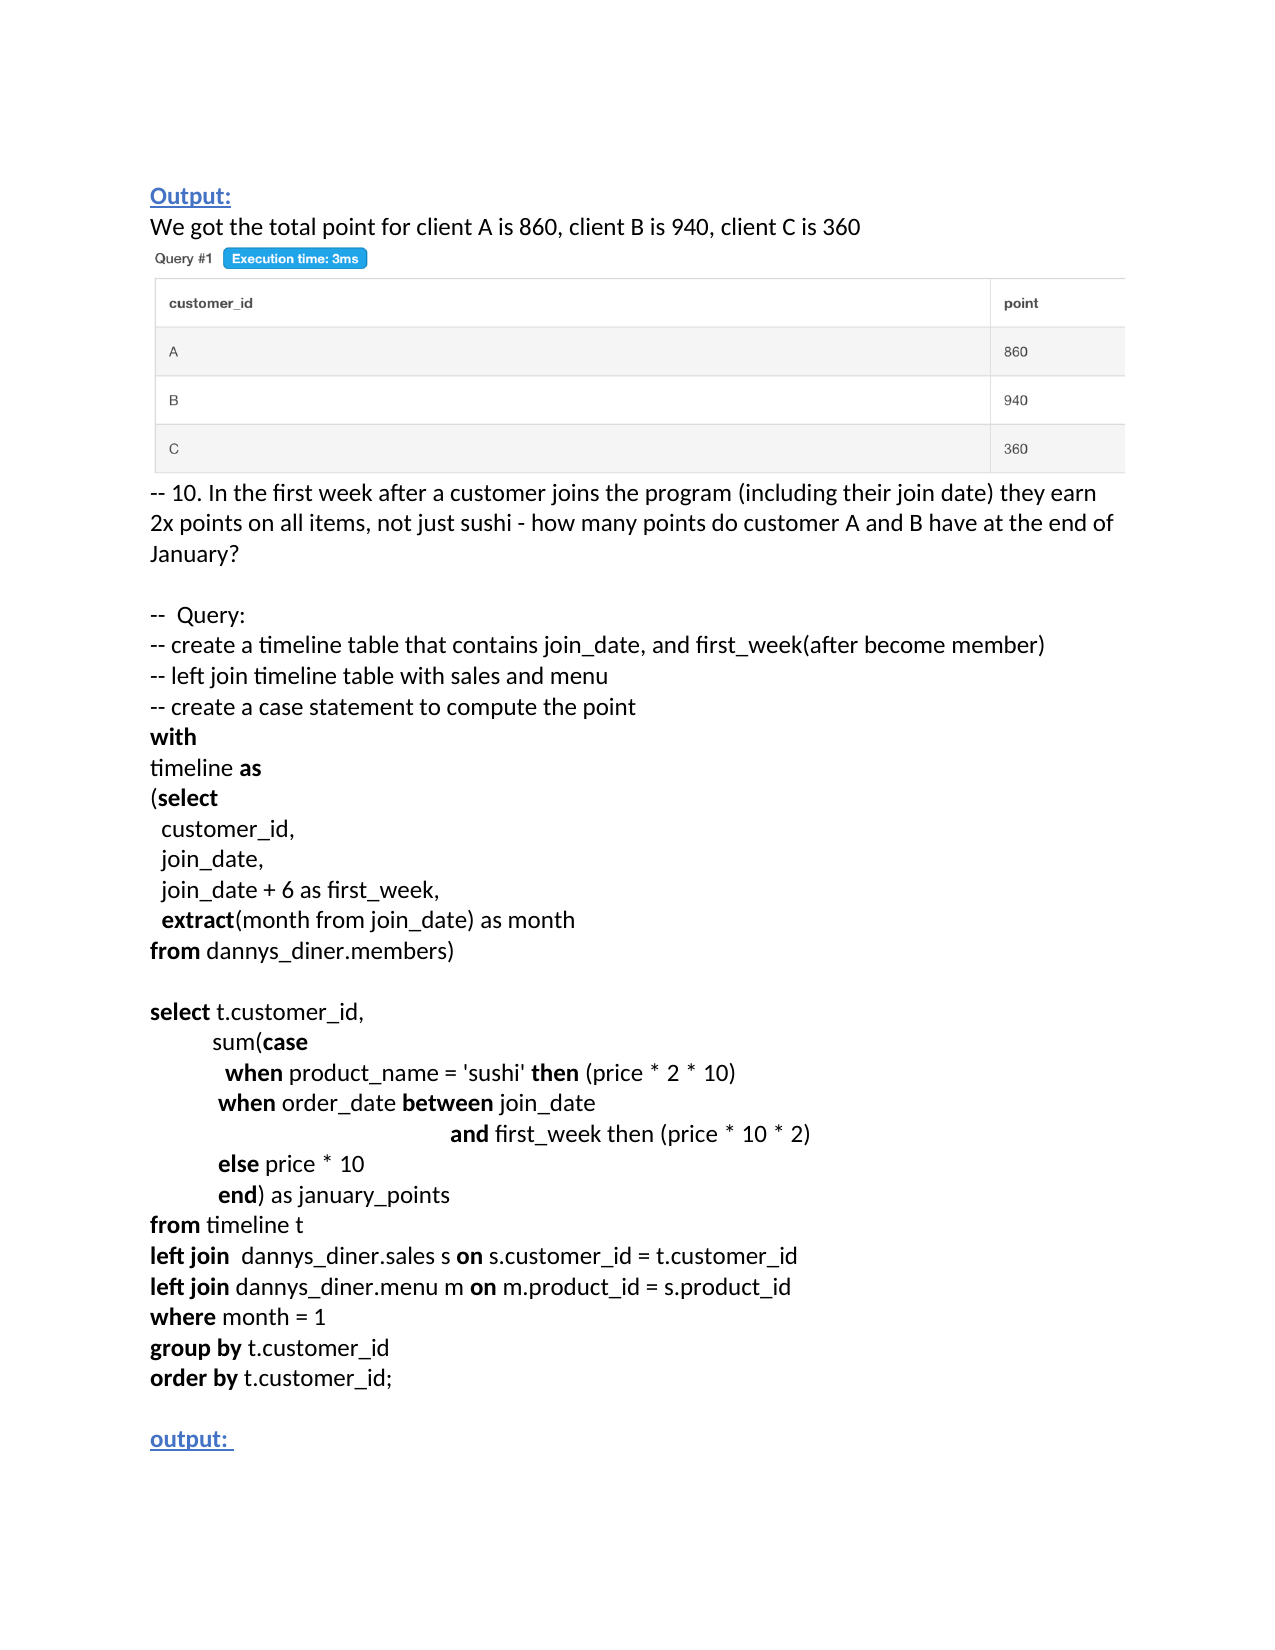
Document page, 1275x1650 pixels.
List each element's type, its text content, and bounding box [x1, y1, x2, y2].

text We got the total point for client A is 860, client B is 940, client C is 360 [150, 211, 1125, 241]
text -- create a timeline table that contains join_date, and first_week(after become member) [150, 630, 1125, 660]
text select t.customer_id, [150, 996, 1125, 1026]
text and first_week then (price * 10 * 2) [150, 1118, 1125, 1148]
text with [150, 721, 1125, 752]
text output: [150, 1423, 1125, 1454]
text where month = 1 [150, 1301, 1125, 1332]
text -- create a case statement to compute the point [150, 691, 1125, 721]
text customer_id, [150, 813, 1125, 843]
picture [150, 241, 1125, 477]
text when product_name = 'sushi' then (price * 2 * 10) [150, 1057, 1125, 1087]
text from dannys_diner.members) [150, 935, 1125, 965]
text group by t.customer_id [150, 1332, 1125, 1362]
text sum(case [150, 1026, 1125, 1057]
text from timeline t [150, 1209, 1125, 1240]
text (select [150, 782, 1125, 813]
text -- 10. In the first week after a customer joins the program (including their join date) they earn 2x points on all items, not just sushi - how many points do customer A and B have at the end of January? [150, 477, 1125, 569]
text join_date + 6 as first_week, [150, 874, 1125, 904]
text else price * 10 [150, 1148, 1125, 1179]
text extract(month from join_date) as month [150, 904, 1125, 935]
text join_date, [150, 843, 1125, 874]
text end) as january_points [150, 1179, 1125, 1209]
text left join dannys_diner.menu m on m.product_id = s.product_id [150, 1271, 1125, 1301]
text order by t.customer_id; [150, 1362, 1125, 1393]
text left join dannys_diner.sales s on s.customer_id = t.customer_id [150, 1240, 1125, 1271]
text Output: [150, 181, 1125, 211]
text -- Query: [150, 599, 1125, 630]
text timeline as [150, 752, 1125, 782]
text -- left join timeline table with sales and menu [150, 660, 1125, 691]
text when order_date between join_date [150, 1087, 1125, 1118]
